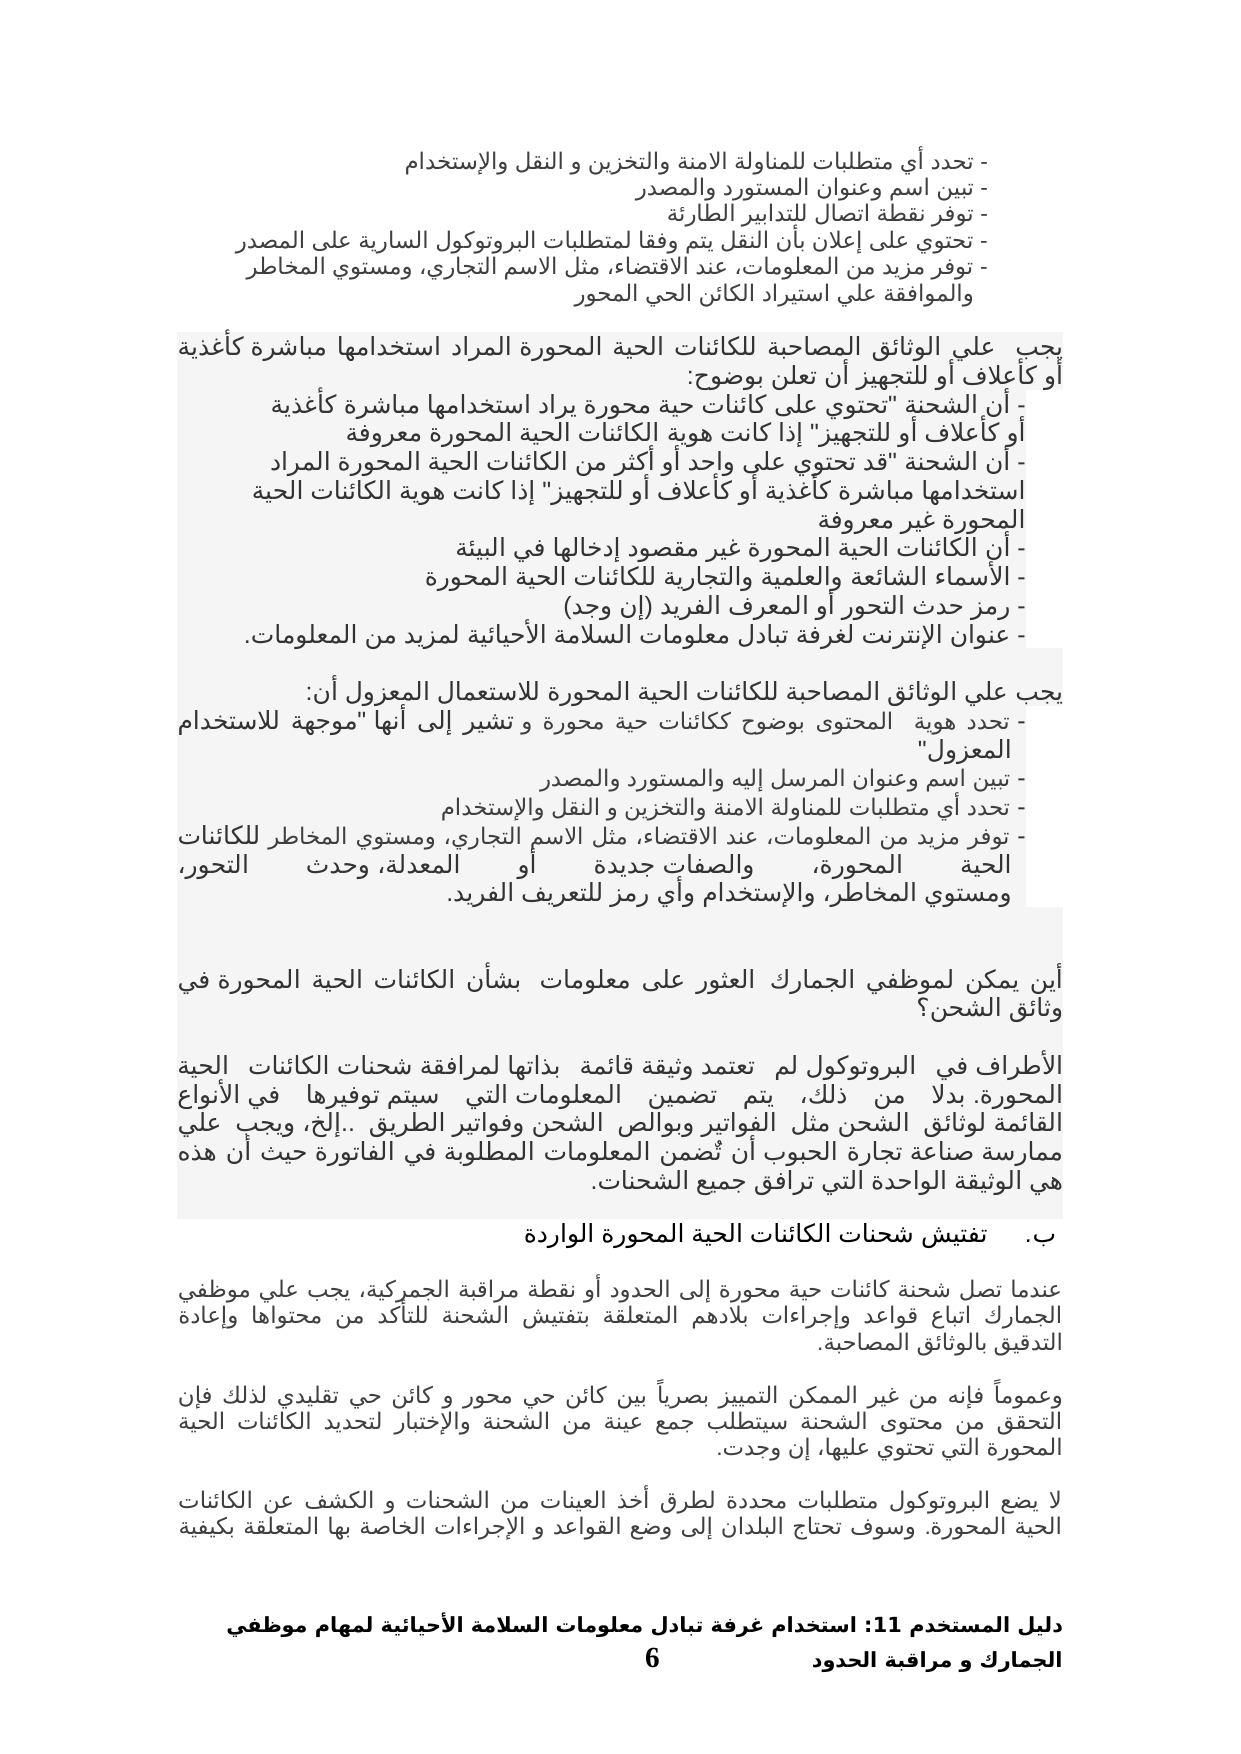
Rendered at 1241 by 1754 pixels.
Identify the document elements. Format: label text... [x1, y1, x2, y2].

text - تحدد أي متطلبات للمناولة الامنة والتخزين و النقل والإستخدام [177, 792, 1026, 821]
text - توفر مزيد من المعلومات، عند الاقتضاء، مثل الاسم التجاري، ومستوي المخاطر للكائنات الحية المحورة، والصفات جديدة أو المعدلة، وحدث التحور، ومستوي المخاطر، والإستخدام وأي رمز للتعريف الفريد. [177, 821, 1026, 907]
text - تحدد أي متطلبات للمناولة الامنة والتخزين و النقل والإستخدام [177, 148, 988, 174]
text أين يمكن لموظفي الجمارك العثور على معلومات بشأن الكائنات الحية المحورة في وثائق الشحن؟ [177, 907, 1063, 1022]
text - أن الشحنة "قد تحتوي على واحد أو أكثر من الكائنات الحية المحورة المراد استخدامها مباشرة كأغذية أو كأعلاف أو للتجهيز" إذا كانت هوية الكائنات الحية المحورة غير معروفة - أن الكائنات الحية المحورة غير مقصود إدخالها في البيئة - الأسماء الشائعة والعلمية والتجارية للكائنات الحية المحورة - رمز حدث التحور أو المعرف الفريد (إن وجد) - عنوان الإنترنت لغرفة تبادل معلومات السلامة الأحيائية لمزيد من المعلومات. [177, 447, 1026, 648]
text - تحدد هوية المحتوى بوضوح ككائنات حية محورة و تشير إلى أنها "موجهة للاستخدام المعزول" [177, 706, 1026, 763]
text وعموماً فإنه من غير الممكن التمييز بصرياً بين كائن حي محور و كائن حي تقليدي لذلك فإن التحقق من محتوى الشحنة سيتطلب جمع عينة من الشحنة والإختبار لتحديد الكائنات الحية المحورة التي تحتوي عليها، إن وجدت. [177, 1382, 1063, 1461]
text - توفر مزيد من المعلومات، عند الاقتضاء، مثل الاسم التجاري، ومستوي المخاطر والموافقة علي استيراد الكائن الحي المحور [177, 253, 988, 306]
text - تبين اسم وعنوان المرسل إليه والمستورد والمصدر [177, 763, 1026, 792]
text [177, 1487, 1063, 1540]
text عندما تصل شحنة كائنات حية محورة إلى الحدود أو نقطة مراقبة الجمركية، يجب علي موظفي الجمارك اتباع قواعد وإجراءات بلادهم المتعلقة بتفتيش الشحنة للتأكد من محتواها وإعادة التدقيق بالوثائق المصاحبة. [177, 1276, 1063, 1355]
text يجب علي الوثائق المصاحبة للكائنات الحية المحورة المراد استخدامها مباشرة كأغذية أو كأعلاف أو للتجهيز أن تعلن بوضوح: [177, 332, 1063, 390]
text - تحتوي على إعلان بأن النقل يتم وفقا لمتطلبات البروتوكول السارية على المصدر [177, 227, 988, 253]
text الأطراف في البروتوكول لم تعتمد وثيقة قائمة بذاتها لمرافقة شحنات الكائنات الحية المحورة. بدلا من ذلك، يتم تضمين المعلومات التي سيتم توفيرها في الأنواع القائمة لوثائق الشحن مثل الفواتير وبوالص الشحن وفواتير الطريق ..إلخ، ويجب علي ممارسة صناعة تجارة الحبوب أن تٌضمن المعلومات المطلوبة في الفاتورة حيث أن هذه هي الوثيقة الواحدة التي ترافق جميع الشحنات. [177, 1022, 1063, 1195]
text - أن الشحنة "تحتوي على كائنات حية محورة يراد استخدامها مباشرة كأغذية أو كأعلاف أو للتجهيز" إذا كانت هوية الكائنات الحية المحورة معروفة [177, 390, 1026, 447]
subtitle تفتيش شحنات الكائنات الحية المحورة الواردة [177, 1219, 1026, 1247]
text - تبين اسم وعنوان المستورد والمصدر [177, 174, 988, 200]
text - توفر نقطة اتصال للتدابير الطارئة [177, 200, 988, 227]
text يجب علي الوثائق المصاحبة للكائنات الحية المحورة للاستعمال المعزول أن: [177, 648, 1063, 706]
